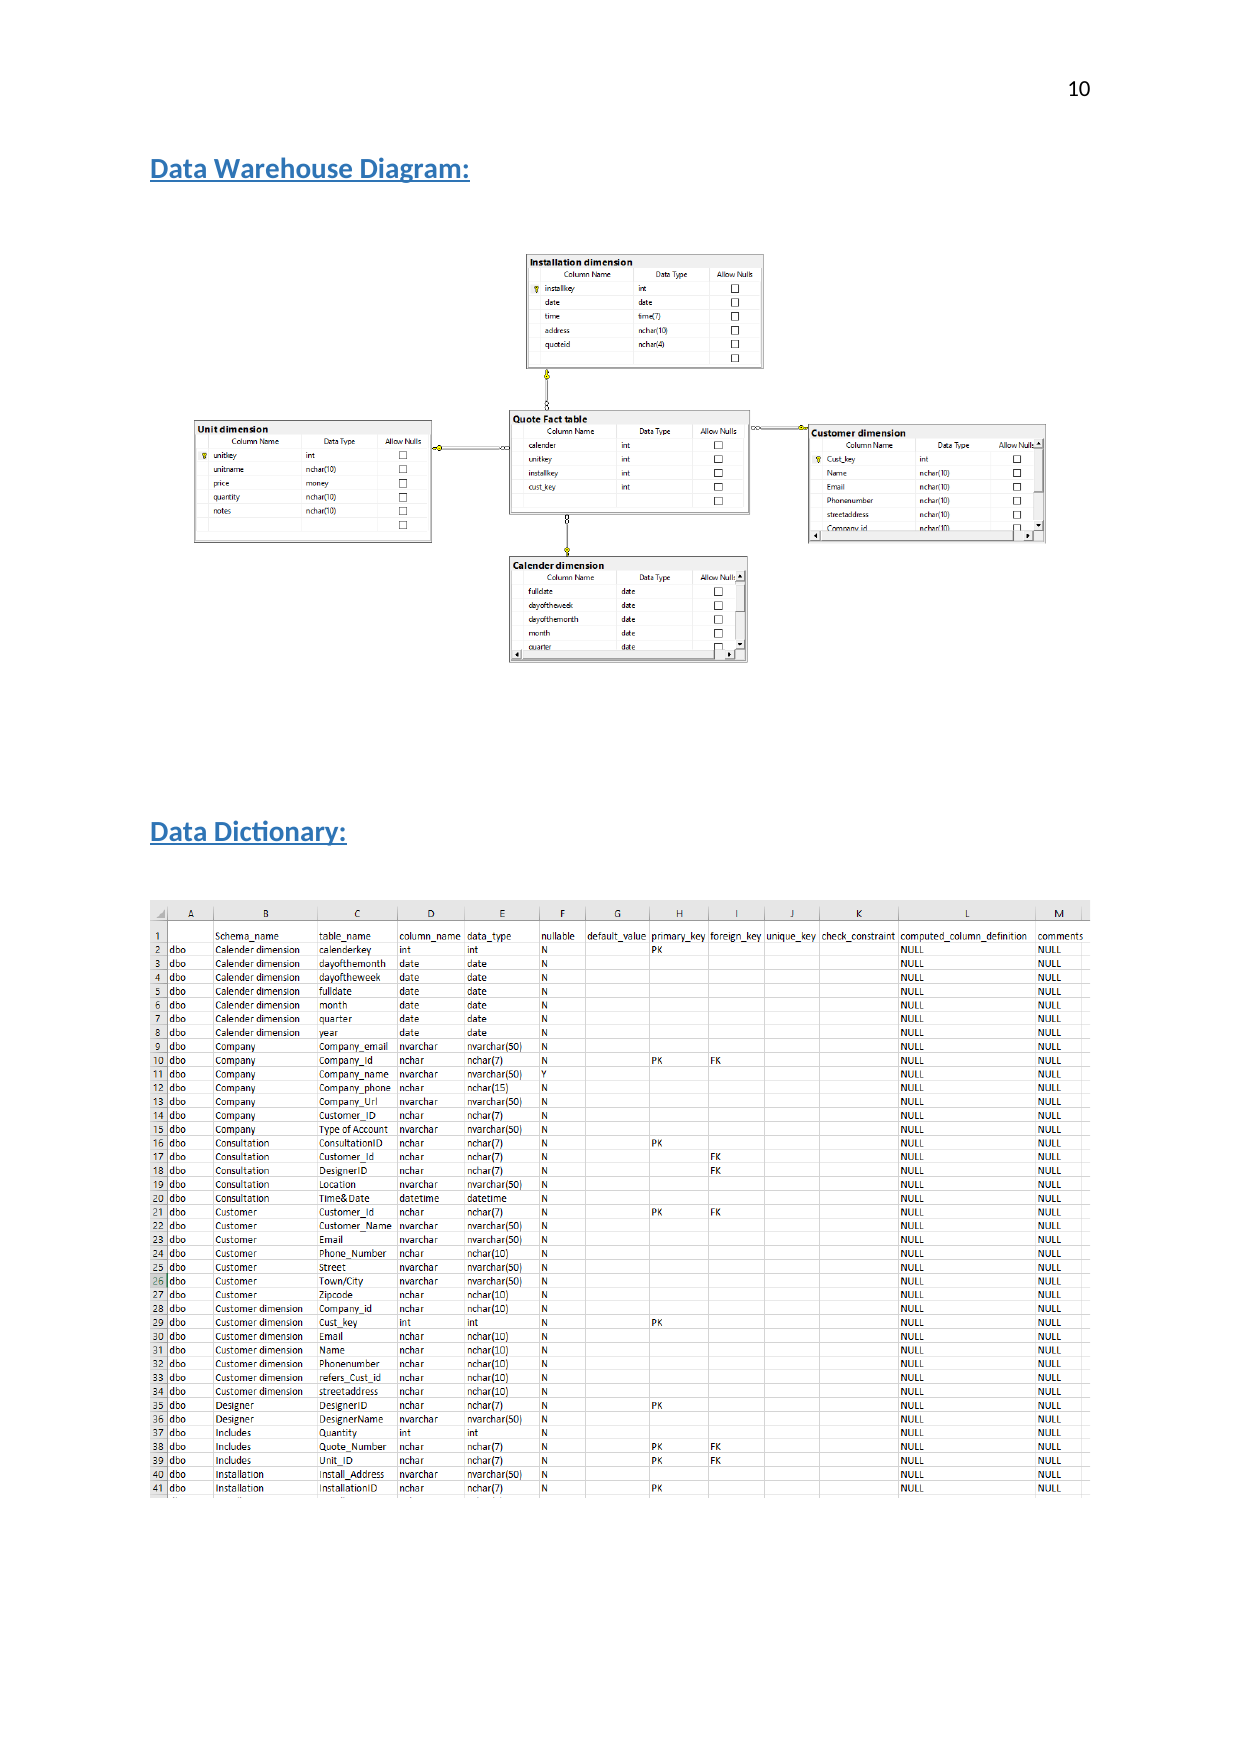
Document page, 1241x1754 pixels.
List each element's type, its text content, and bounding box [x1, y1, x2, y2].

text Data Dictionary: [150, 813, 1090, 848]
picture [150, 900, 1091, 1498]
text Data Warehouse Diagram: [150, 150, 1090, 186]
picture [150, 237, 1091, 680]
